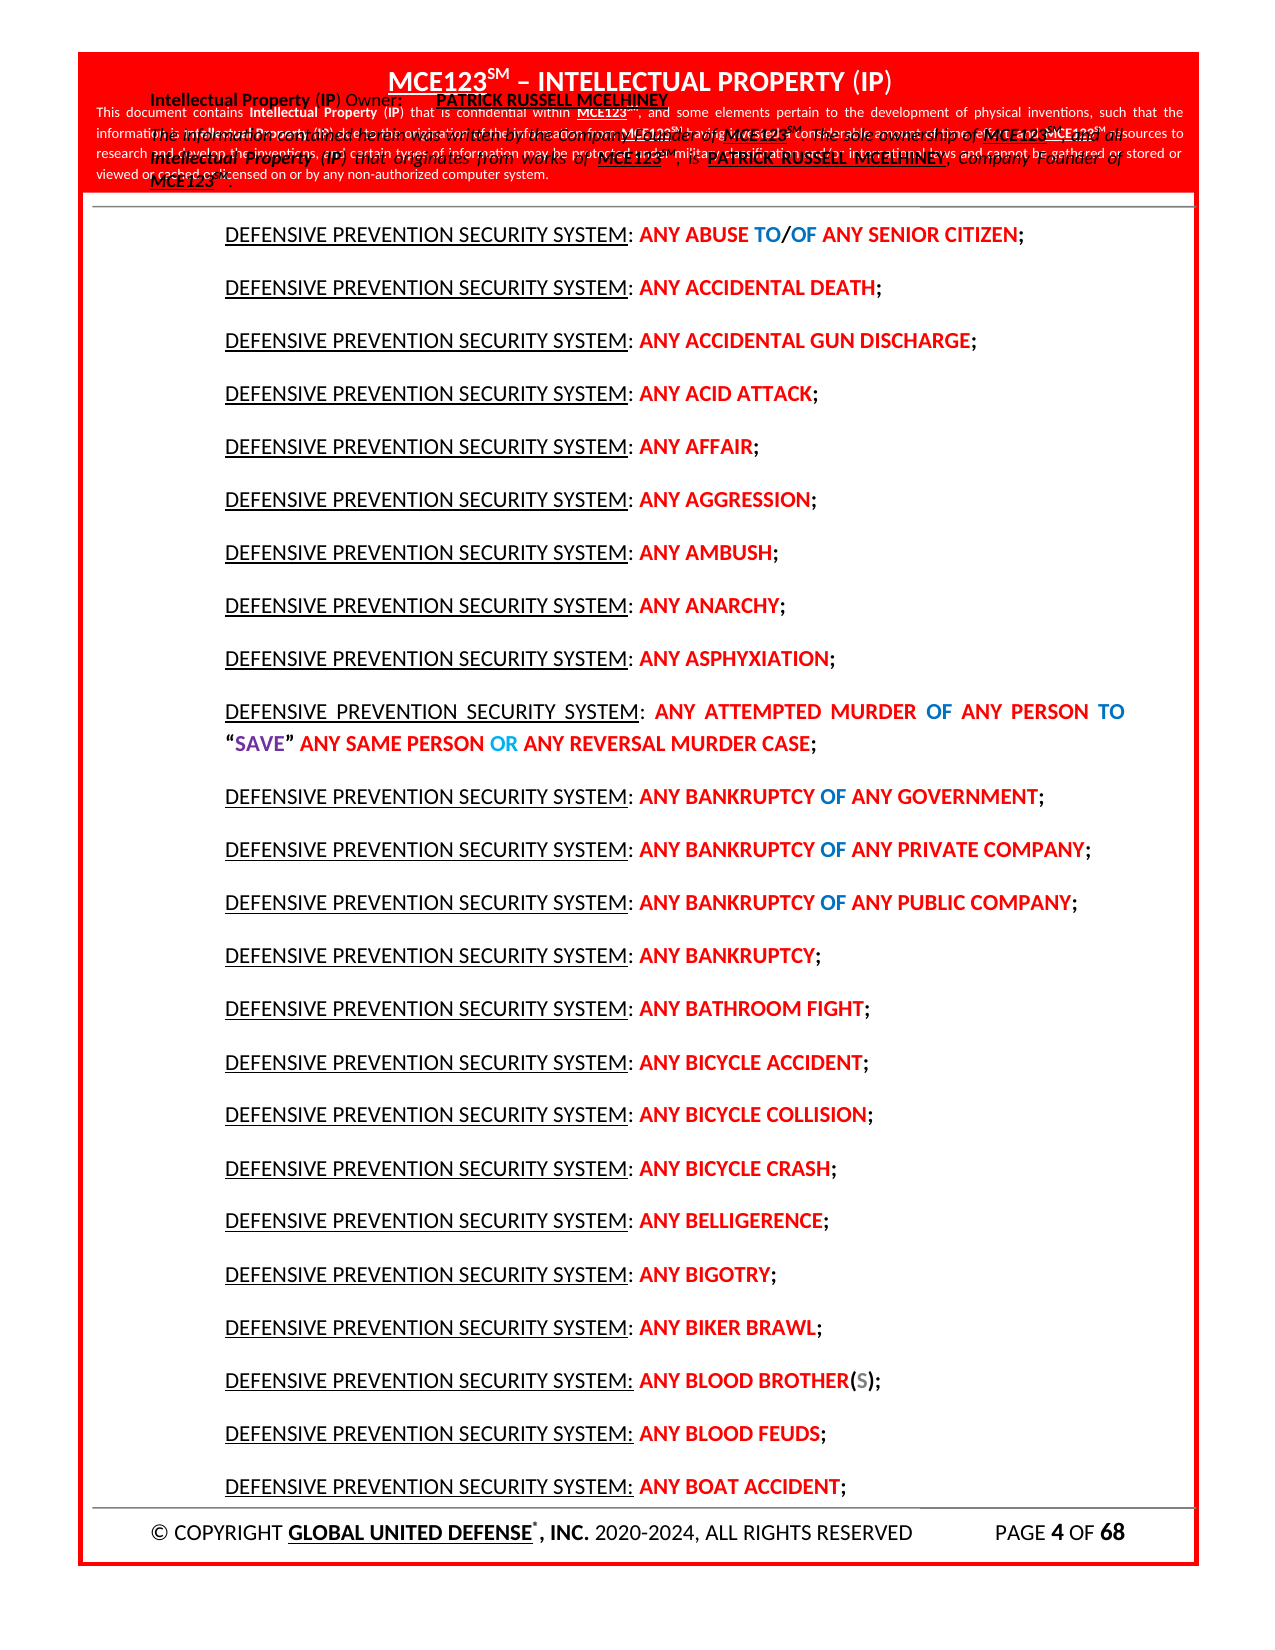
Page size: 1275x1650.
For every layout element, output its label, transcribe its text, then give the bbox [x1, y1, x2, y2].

text DEFENSIVE PREVENTION SECURITY SYSTEM: ANY BELLIGERENCE; [225, 1207, 1125, 1235]
text DEFENSIVE PREVENTION SECURITY SYSTEM: ANY BLOOD BROTHER(S); [225, 1366, 1125, 1394]
text DEFENSIVE PREVENTION SECURITY SYSTEM: ANY ANARCHY; [225, 591, 1125, 619]
text DEFENSIVE PREVENTION SECURITY SYSTEM: ANY BANKRUPTCY OF ANY PUBLIC COMPANY; [225, 888, 1125, 917]
text DEFENSIVE PREVENTION SECURITY SYSTEM: ANY BICYCLE ACCIDENT; [225, 1048, 1125, 1076]
text DEFENSIVE PREVENTION SECURITY SYSTEM: ANY BIKER BRAWL; [225, 1313, 1125, 1341]
text DEFENSIVE PREVENTION SECURITY SYSTEM: ANY ACCIDENTAL DEATH; [225, 273, 1125, 301]
text DEFENSIVE PREVENTION SECURITY SYSTEM: ANY BANKRUPTCY OF ANY PRIVATE COMPANY; [225, 836, 1125, 863]
text DEFENSIVE PREVENTION SECURITY SYSTEM: ANY BICYCLE CRASH; [225, 1154, 1125, 1182]
text DEFENSIVE PREVENTION SECURITY SYSTEM: ANY ACID ATTACK; [225, 379, 1125, 407]
text DEFENSIVE PREVENTION SECURITY SYSTEM: ANY BICYCLE COLLISION; [225, 1101, 1125, 1129]
text DEFENSIVE PREVENTION SECURITY SYSTEM: ANY AMBUSH; [225, 538, 1125, 566]
text DEFENSIVE PREVENTION SECURITY SYSTEM: ANY ASPHYXIATION; [225, 644, 1125, 672]
text DEFENSIVE PREVENTION SECURITY SYSTEM: ANY BANKRUPTCY OF ANY GOVERNMENT; [225, 782, 1125, 811]
text DEFENSIVE PREVENTION SECURITY SYSTEM: ANY ATTEMPTED MURDER OF ANY PERSON TO “SAVE” ANY SAME PERSON OR ANY REVERSAL MURDER CASE; [225, 697, 1125, 757]
text DEFENSIVE PREVENTION SECURITY SYSTEM: ANY BANKRUPTCY; [225, 942, 1125, 969]
text DEFENSIVE PREVENTION SECURITY SYSTEM: ANY BOAT ACCIDENT; [225, 1472, 1125, 1500]
text DEFENSIVE PREVENTION SECURITY SYSTEM: ANY AGGRESSION; [225, 485, 1125, 513]
text DEFENSIVE PREVENTION SECURITY SYSTEM: ANY ABUSE TO/OF ANY SENIOR CITIZEN; [225, 220, 1125, 248]
text DEFENSIVE PREVENTION SECURITY SYSTEM: ANY AFFAIR; [225, 432, 1125, 460]
text DEFENSIVE PREVENTION SECURITY SYSTEM: ANY ACCIDENTAL GUN DISCHARGE; [225, 326, 1125, 354]
text DEFENSIVE PREVENTION SECURITY SYSTEM: ANY BLOOD FEUDS; [225, 1419, 1125, 1447]
text DEFENSIVE PREVENTION SECURITY SYSTEM: ANY BATHROOM FIGHT; [225, 994, 1125, 1023]
text DEFENSIVE PREVENTION SECURITY SYSTEM: ANY BIGOTRY; [225, 1260, 1125, 1288]
